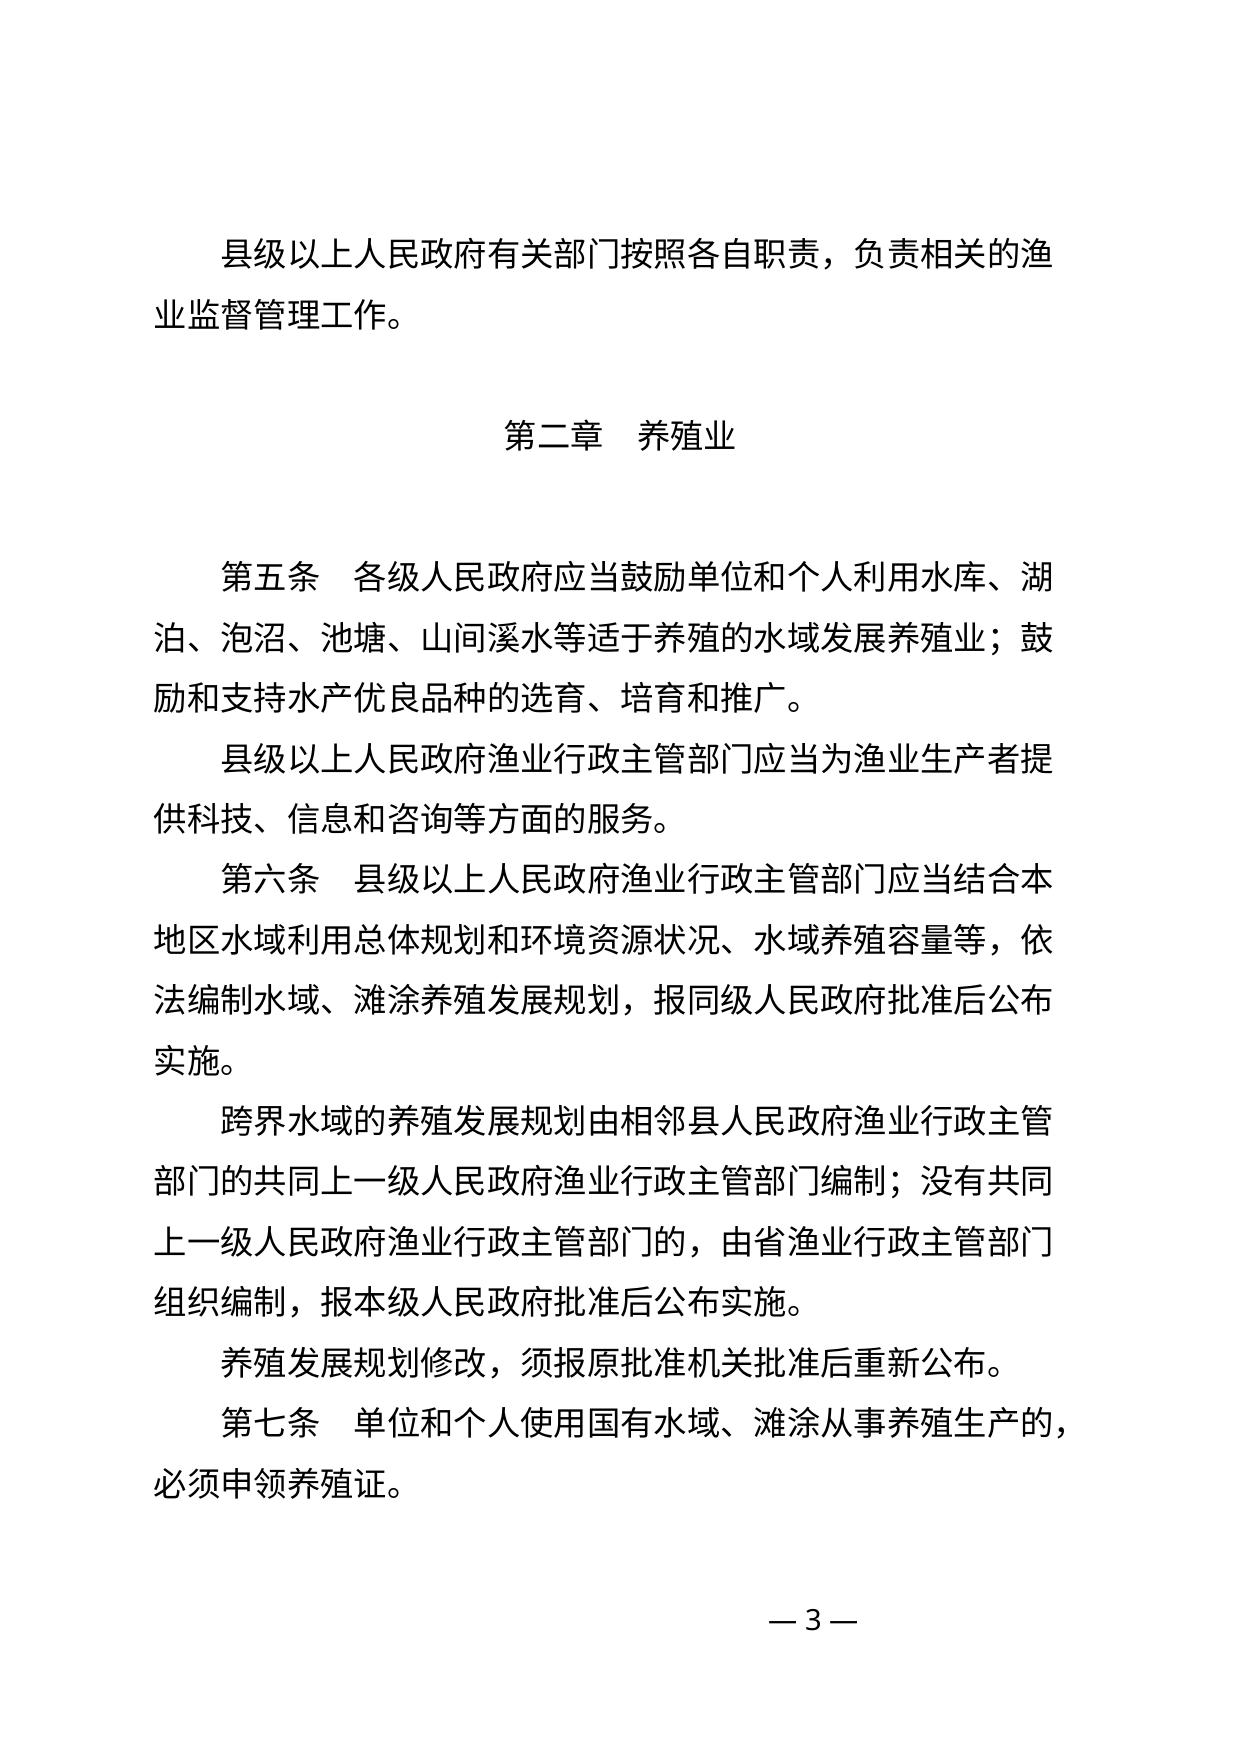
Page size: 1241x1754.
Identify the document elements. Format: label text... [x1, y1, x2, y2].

text 跨界水域的养殖发展规划由相邻县人民政府渔业行政主管部门的共同上一级人民政府渔业行政主管部门编制；没有共同上一级人民政府渔业行政主管部门的，由省渔业行政主管部门组织编制，报本级人民政府批准后公布实施。 [153, 1085, 1087, 1327]
text 养殖发展规划修改，须报原批准机关批准后重新公布。 [153, 1327, 1087, 1387]
text 第七条 单位和个人使用国有水域、滩涂从事养殖生产的，必须申领养殖证。 [153, 1387, 1087, 1508]
text 第五条 各级人民政府应当鼓励单位和个人利用水库、湖泊、泡沼、池塘、山间溪水等适于养殖的水域发展养殖业；鼓励和支持水产优良品种的选育、培育和推广。 [153, 541, 1087, 723]
subtitle 第二章 养殖业 [153, 400, 1087, 460]
text 第六条 县级以上人民政府渔业行政主管部门应当结合本地区水域利用总体规划和环境资源状况、水域养殖容量等，依法编制水域、滩涂养殖发展规划，报同级人民政府批准后公布实施。 [153, 843, 1087, 1085]
text 县级以上人民政府有关部门按照各自职责，负责相关的渔业监督管理工作。 [153, 218, 1087, 339]
text 县级以上人民政府渔业行政主管部门应当为渔业生产者提供科技、信息和咨询等方面的服务。 [153, 723, 1087, 843]
